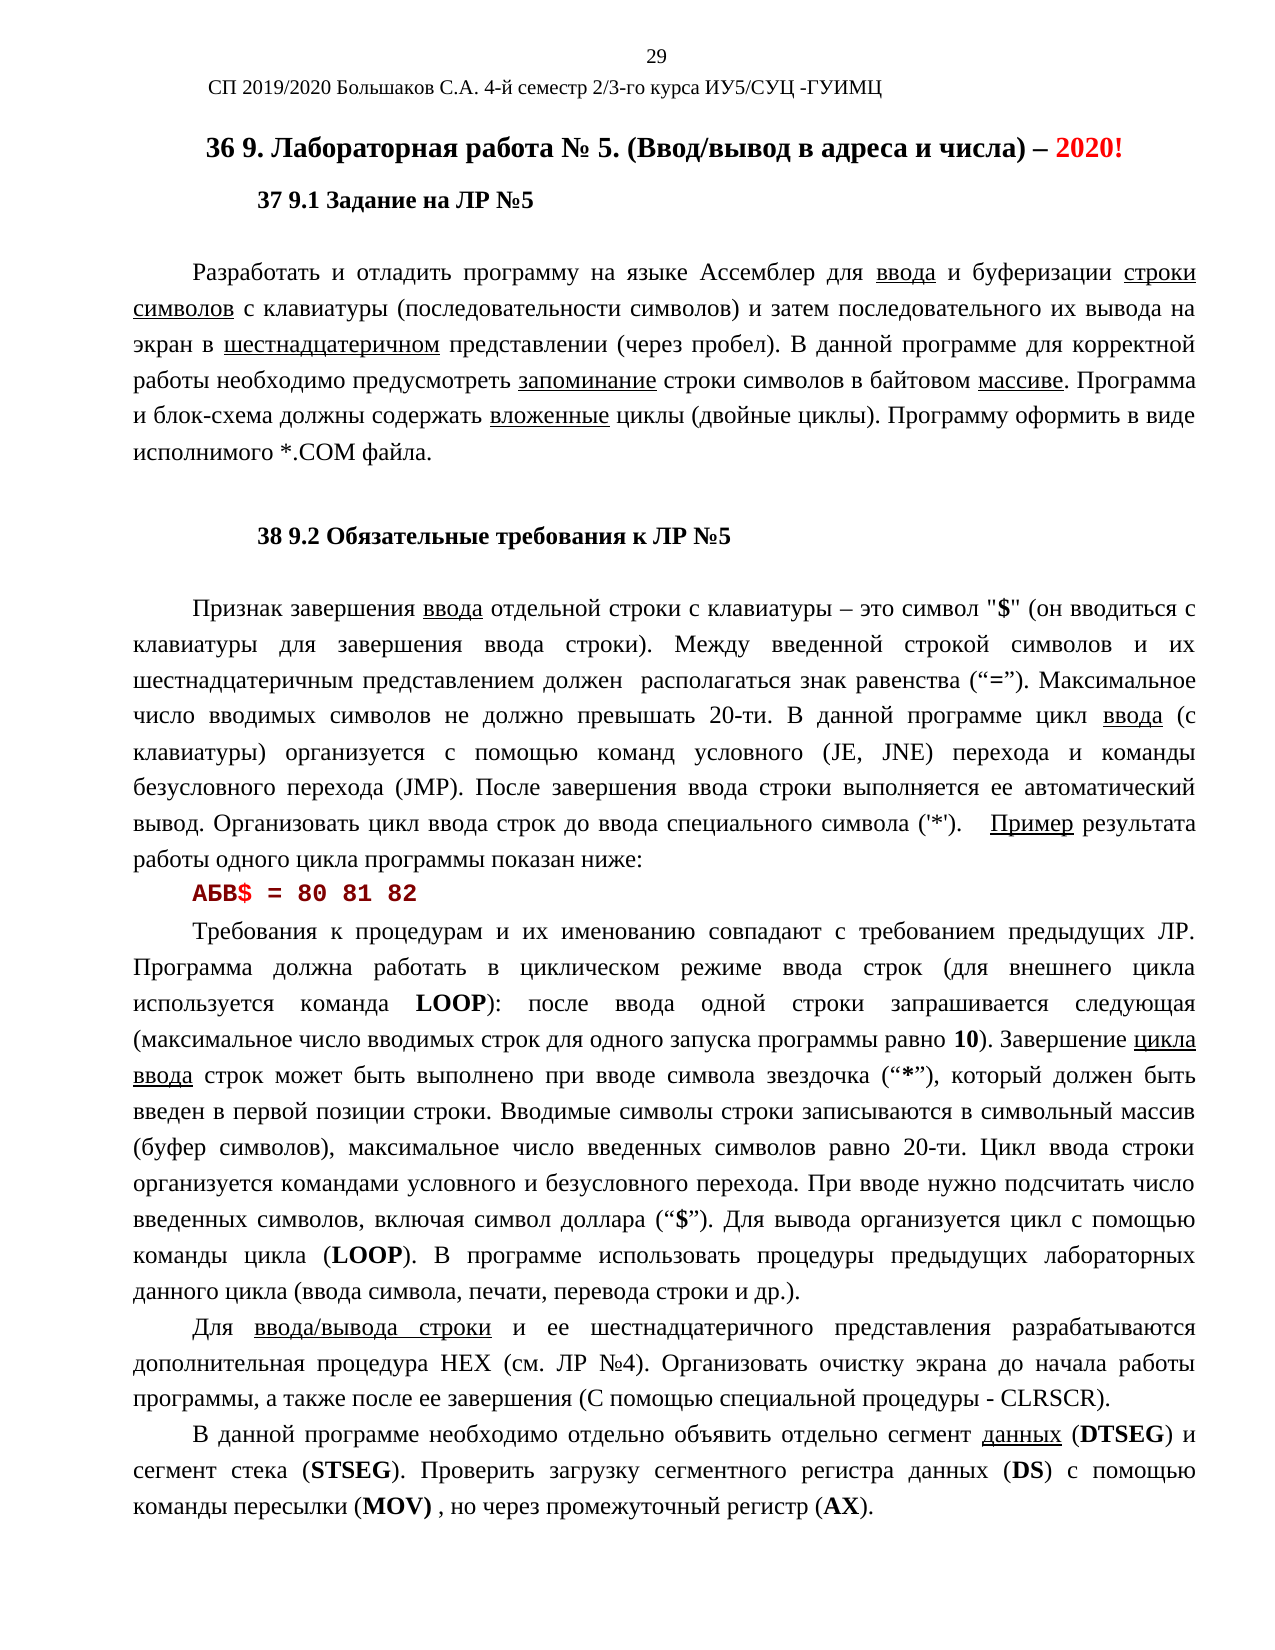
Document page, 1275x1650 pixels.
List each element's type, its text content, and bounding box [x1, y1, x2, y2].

subtitle 9. Лабораторная работа № 5. (Ввод/вывод в адреса и числа) – 2020! [133, 131, 1196, 164]
text Требования к процедурам и их именованию совпадают с требованием предыдущих ЛР. Программа должна работать в циклическом режиме ввода строк (для внешнего цикла используется команда LOOP): после ввода одной строки запрашивается следующая (максимальное число вводимых строк для одного запуска программы равно 10). Завершение цикла ввода строк может быть выполнено при вводе символа звездочка (“*”), который должен быть введен в первой позиции строки. Вводимые символы строки записываются в символьный массив (буфер символов), максимальное число введенных символов равно 20-ти. Цикл ввода строки организуется командами условного и безусловного перехода. При вводе нужно подсчитать число введенных символов, включая символ доллара (“$”). Для вывода организуется цикл с помощью команды цикла (LOOP). В программе использовать процедуры предыдущих лабораторных данного цикла (ввода символа, печати, перевода строки и др.). [133, 916, 1196, 1304]
text В данной программе необходимо отдельно объявить отдельно сегмент данных (DTSEG) и сегмент стека (STSEG). Проверить загрузку сегментного регистра данных (DS) с помощью команды пересылки (MOV) , но через промежуточный регистр (AX). [133, 1419, 1196, 1520]
text АБВ$ = 80 81 82 [133, 880, 1196, 909]
text Признак завершения ввода отдельной строки с клавиатуры – это символ "$" (он вводиться с клавиатуры для завершения ввода строки). Между введенной строкой символов и их шестнадцатеричным представлением должен располагаться знак равенства (“=”). Максимальное число вводимых символов не должно превышать 20-ти. В данной программе цикл ввода (с клавиатуры) организуется с помощью команд условного (JE, JNE) перехода и команды безусловного перехода (JMP). После завершения ввода строки выполняется ее автоматический вывод. Организовать цикл ввода строк до ввода специального символа ('*'). Пример результата работы одного цикла программы показан ниже: [133, 593, 1196, 873]
subtitle 9.1 Задание на ЛР №5 [183, 185, 1196, 214]
subtitle 9.2 Обязательные требования к ЛР №5 [183, 521, 1196, 550]
text Разработать и отладить программу на языке Ассемблер для ввода и буферизации строки символов с клавиатуры (последовательности символов) и затем последовательного их вывода на экран в шестнадцатеричном представлении (через пробел). В данной программе для корректной работы необходимо предусмотреть запоминание строки символов в байтовом массиве. Программа и блок-схема должны содержать вложенные циклы (двойные циклы). Программу оформить в виде исполнимого *.COM файла. [133, 257, 1196, 465]
text Для ввода/вывода строки и ее шестнадцатеричного представления разрабатываются дополнительная процедура HEX (см. ЛР №4). Организовать очистку экрана до начала работы программы, а также после ее завершения (С помощью специальной процедуры - CLRSCR). [133, 1312, 1196, 1412]
